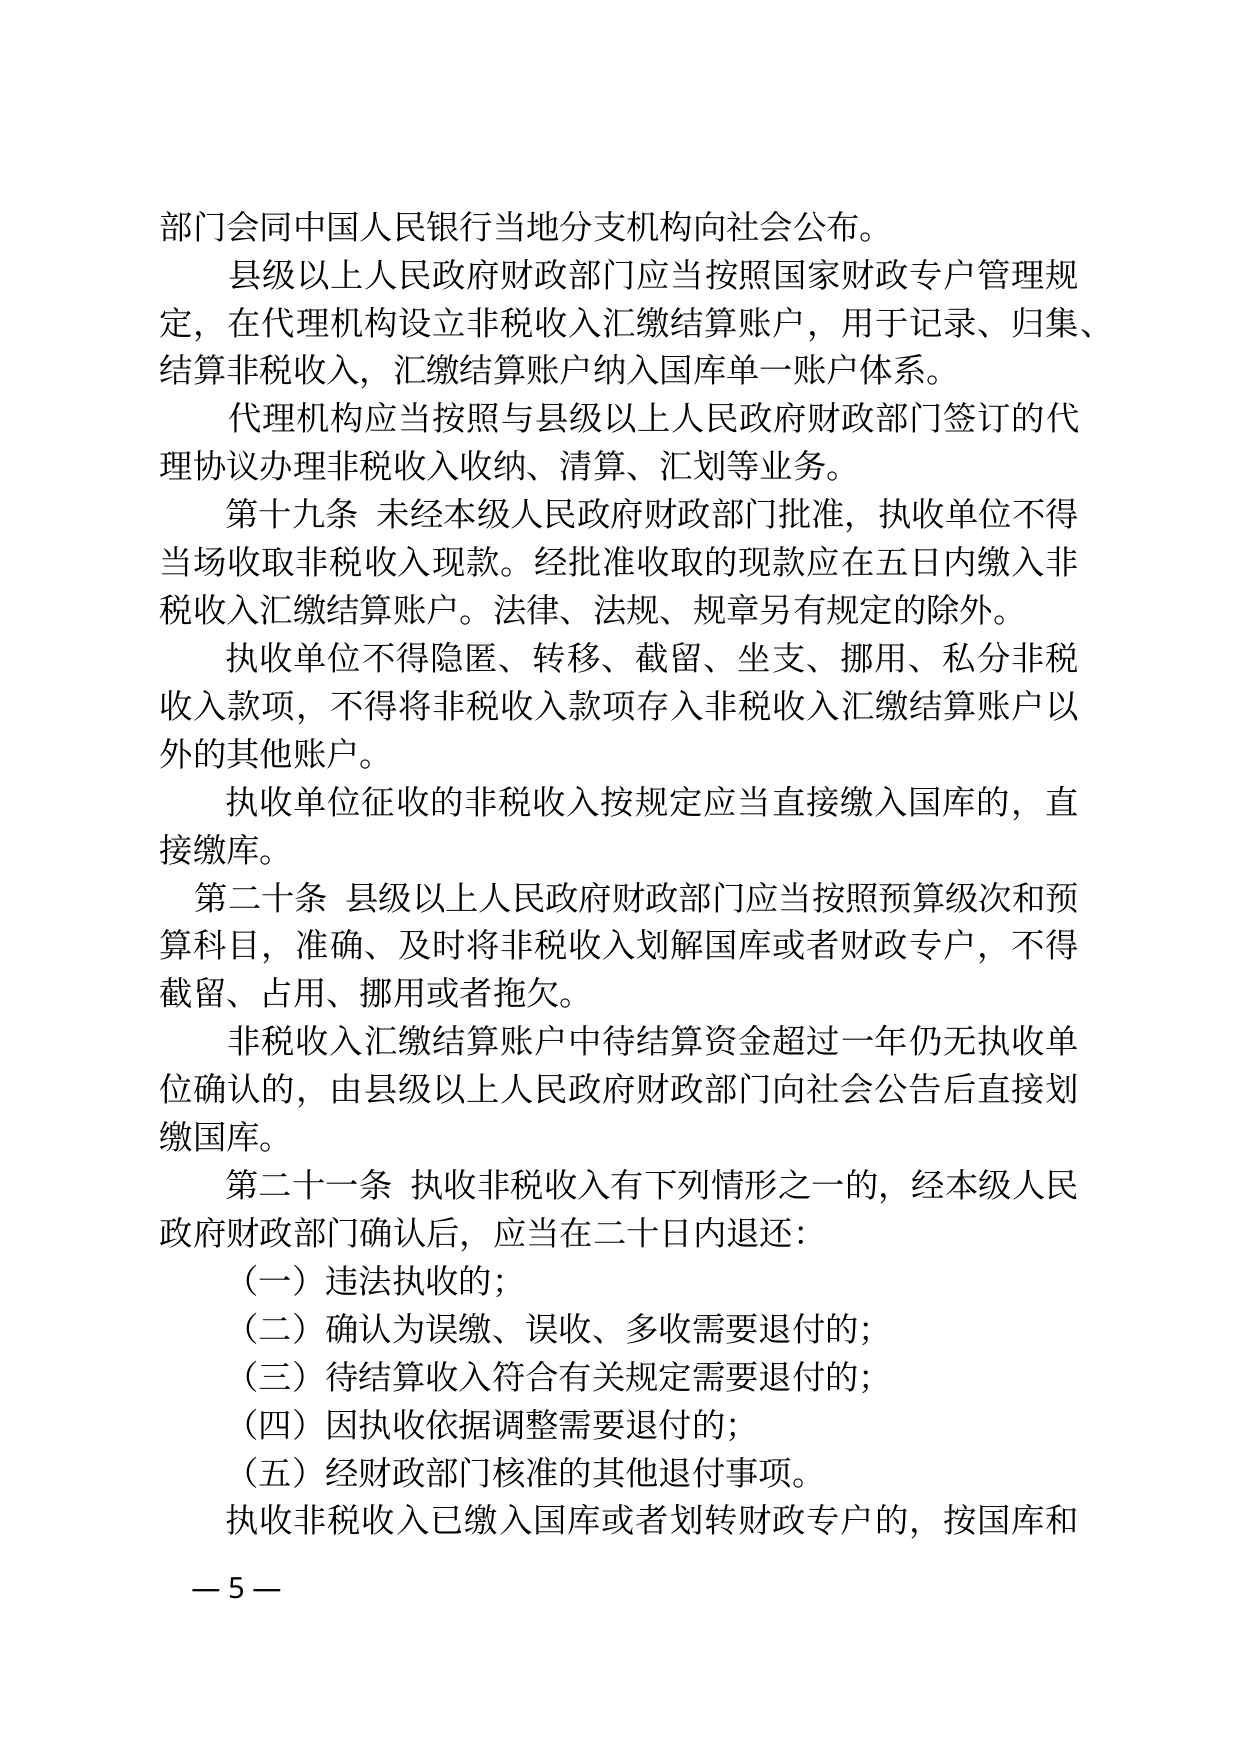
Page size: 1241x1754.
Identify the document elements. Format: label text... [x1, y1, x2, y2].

text 非税收入汇缴结算账户中待结算资金超过一年仍无执收单位确认的，由县级以上人民政府财政部门向社会公告后直接划缴国库。 [159, 1015, 1081, 1159]
text 执收单位征收的非税收入按规定应当直接缴入国库的，直接缴库。 [159, 776, 1081, 872]
text 第二十一条 执收非税收入有下列情形之一的，经本级人民政府财政部门确认后，应当在二十日内退还： [159, 1159, 1081, 1255]
text （五）经财政部门核准的其他退付事项。 [159, 1447, 1081, 1494]
text （三）待结算收入符合有关规定需要退付的； [159, 1351, 1081, 1399]
text （四）因执收依据调整需要退付的； [159, 1399, 1081, 1447]
text （二）确认为误缴、误收、多收需要退付的； [159, 1303, 1081, 1351]
text 第二十条 县级以上人民政府财政部门应当按照预算级次和预算科目，准确、及时将非税收入划解国库或者财政专户，不得截留、占用、挪用或者拖欠。 [159, 872, 1081, 1015]
text 第十九条 未经本级人民政府财政部门批准，执收单位不得当场收取非税收入现款。经批准收取的现款应在五日内缴入非税收入汇缴结算账户。法律、法规、规章另有规定的除外。 [159, 488, 1081, 632]
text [159, 1494, 1081, 1542]
text 执收单位不得隐匿、转移、截留、坐支、挪用、私分非税收入款项，不得将非税收入款项存入非税收入汇缴结算账户以外的其他账户。 [159, 632, 1081, 776]
text 代理机构应当按照与县级以上人民政府财政部门签订的代理协议办理非税收入收纳、清算、汇划等业务。 [159, 392, 1081, 488]
text 县级以上人民政府财政部门应当按照国家财政专户管理规定，在代理机构设立非税收入汇缴结算账户，用于记录、归集、结算非税收入，汇缴结算账户纳入国库单一账户体系。 [159, 249, 1081, 392]
text （一）违法执收的； [159, 1255, 1081, 1303]
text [159, 201, 1081, 249]
